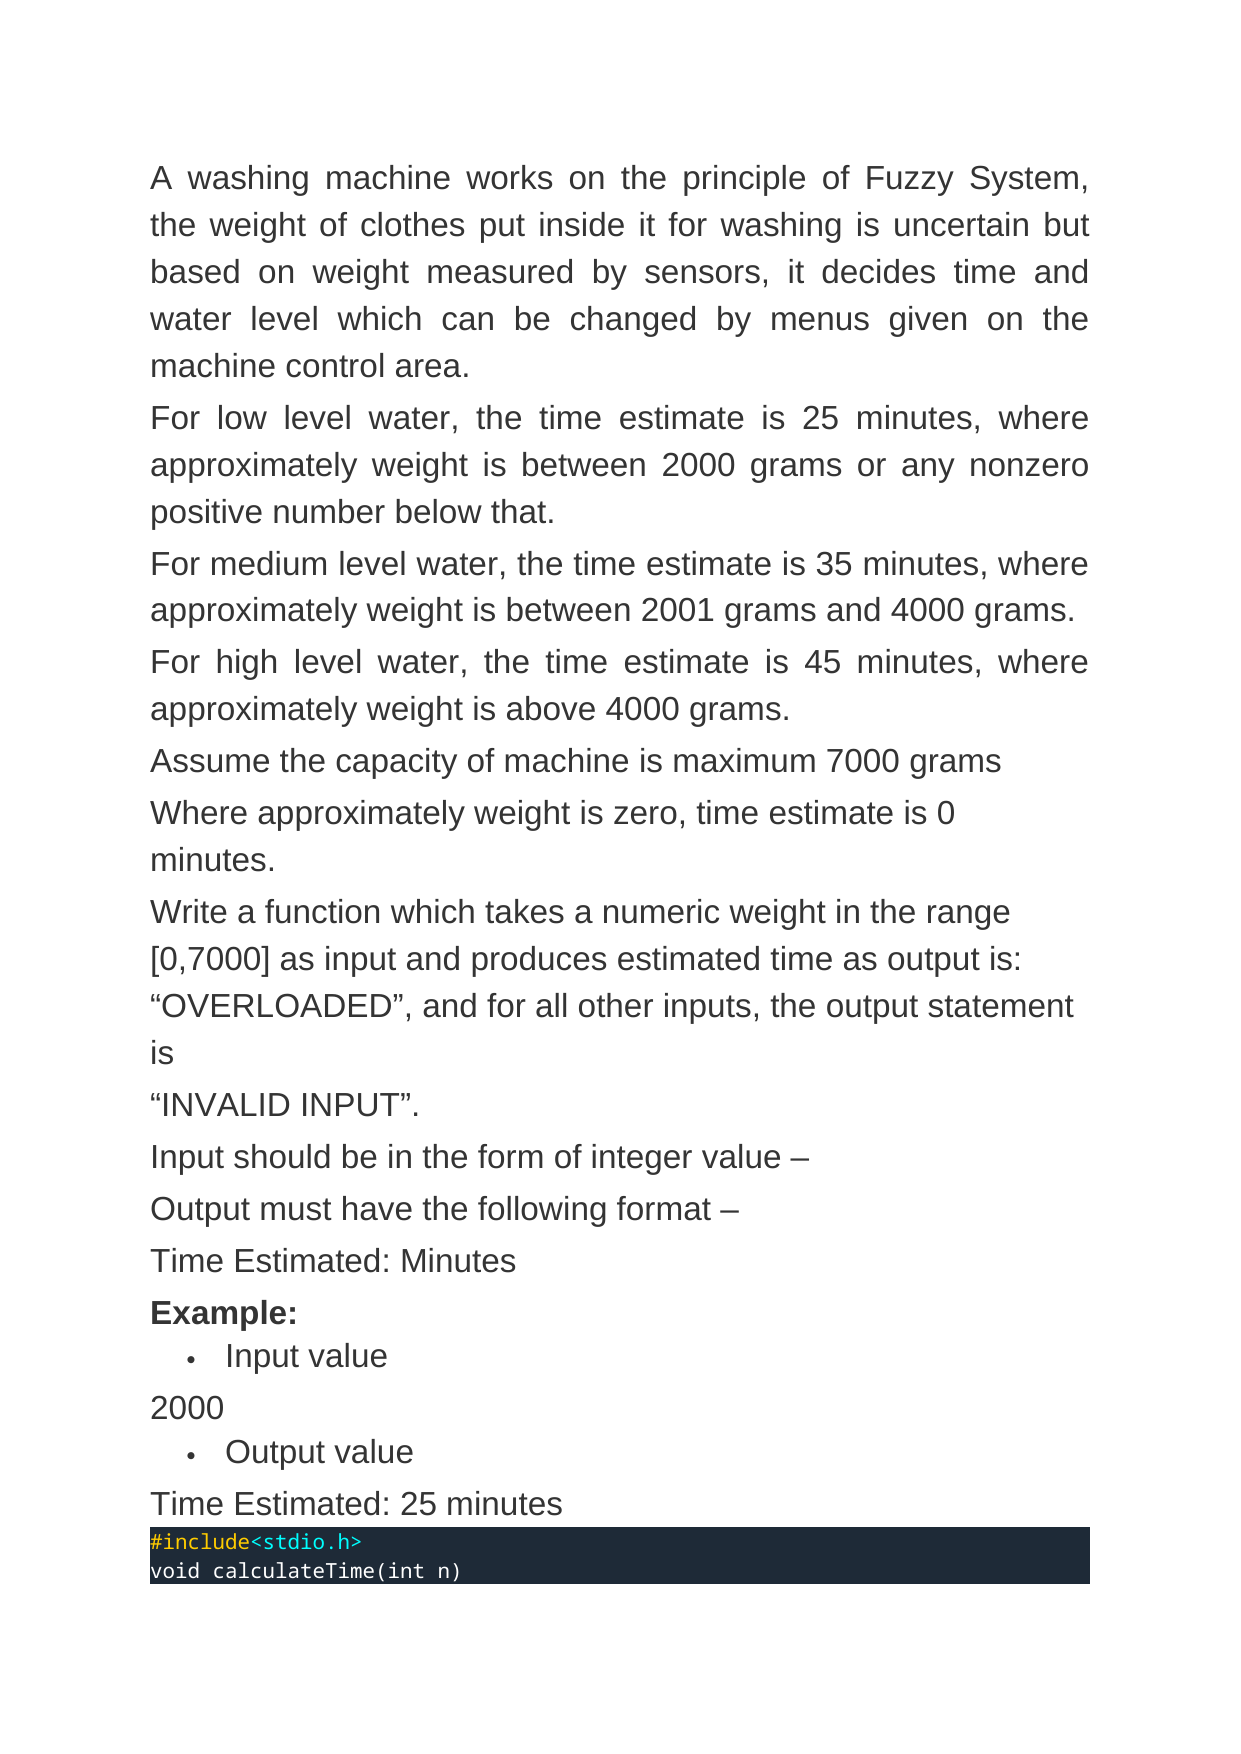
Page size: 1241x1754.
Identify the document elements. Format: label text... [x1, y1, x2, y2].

text Where approximately weight is zero, time estimate is 0 minutes. [150, 785, 1090, 879]
text “INVALID INPUT”. [150, 1076, 1090, 1123]
text For high level water, the time estimate is 45 minutes, where approximately weight is above 4000 grams. [150, 634, 1090, 728]
text Time Estimated: Minutes [150, 1232, 1090, 1279]
list Input value [187, 1336, 1090, 1375]
text Time Estimated: 25 minutes [150, 1475, 1090, 1522]
list Output value [187, 1432, 1090, 1470]
text For medium level water, the time estimate is 35 minutes, where approximately weight is between 2001 grams and 4000 grams. [150, 535, 1090, 629]
text Input should be in the form of integer value – [150, 1128, 1090, 1175]
text Output must have the following format – [150, 1180, 1090, 1227]
text A washing machine works on the principle of Fuzzy System, the weight of clothes put inside it for washing is uncertain but based on weight measured by sensors, it decides time and water level which can be changed by menus given on the machine control area. [150, 150, 1090, 384]
text For low level water, the time estimate is 25 minutes, where approximately weight is between 2000 grams or any nonzero positive number below that. [150, 389, 1090, 530]
text Assume the capacity of machine is maximum 7000 grams [150, 733, 1090, 780]
text void calculateTime(int n) [150, 1556, 1090, 1584]
text 2000 [150, 1380, 1090, 1427]
text Example: [150, 1284, 1090, 1331]
text Write a function which takes a numeric weight in the range [0,7000] as input and produces estimated time as output is: “OVERLOADED”, and for all other inputs, the output statement is [150, 884, 1090, 1071]
text #include<stdio.h> [150, 1527, 1090, 1556]
